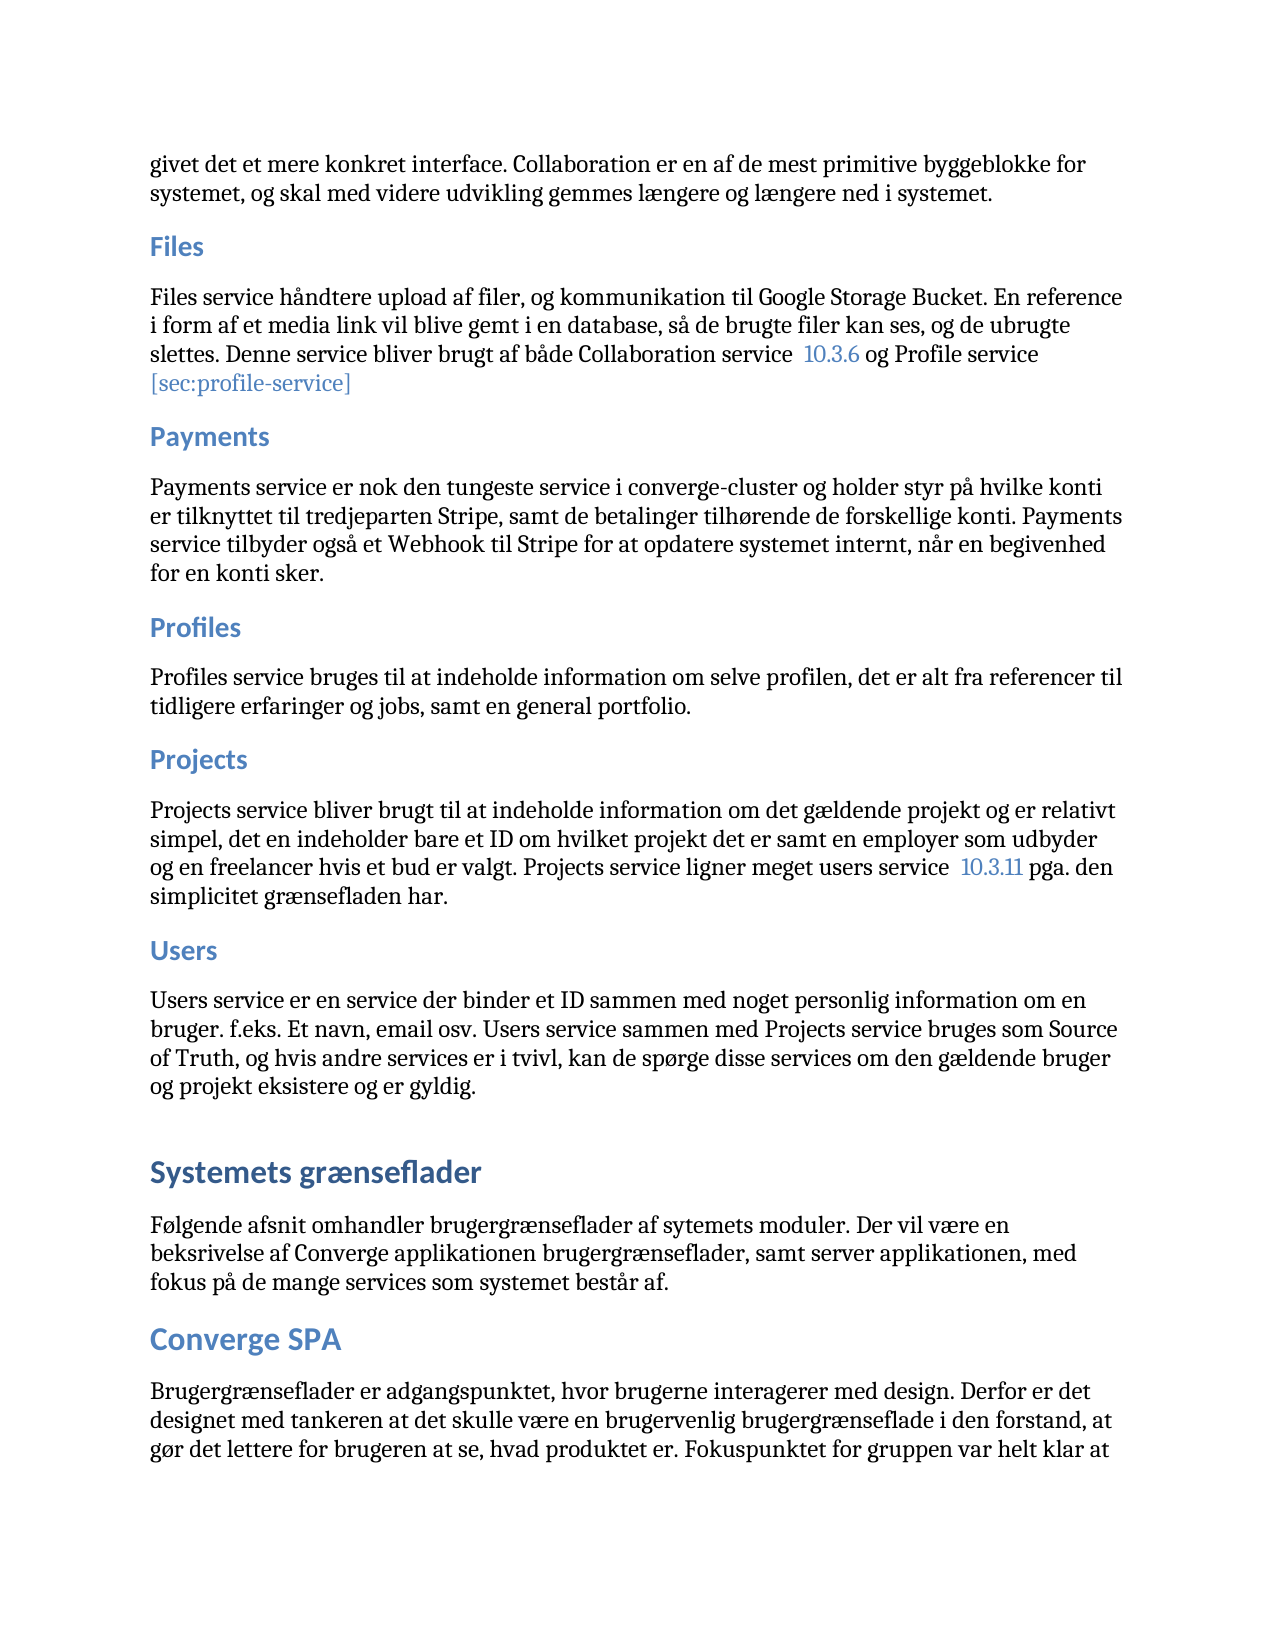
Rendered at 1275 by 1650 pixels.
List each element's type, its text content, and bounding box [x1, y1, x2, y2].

text Profiles service bruges til at indeholde information om selve profilen, det er alt fra referencer til tidligere erfaringer og jobs, samt en general portfolio. [150, 663, 1125, 721]
subtitle Payments [150, 418, 1125, 454]
text Payments service er nok den tungeste service i converge-cluster og holder styr på hvilke konti er tilknyttet til tredjeparten Stripe, samt de betalinger tilhørende de forskellige konti. Payments service tilbyder også et Webhook til Stripe for at opdatere systemet internt, når en begivenhed for en konti sker. [150, 473, 1125, 588]
text Files service håndtere upload af filer, og kommunikation til Google Storage Bucket. En reference i form af et media link vil blive gemt i en database, så de brugte filer kan ses, og de ubrugte slettes. Denne service bliver brugt af både Collaboration service 10.3.6 og Profile service [sec:profile-service] [150, 283, 1125, 398]
text Users service er en service der binder et ID sammen med noget personlig information om en bruger. f.eks. Et navn, email osv. Users service sammen med Projects service bruges som Source of Truth, og hvis andre services er i tvivl, kan de spørge disse services om den gældende bruger og projekt eksistere og er gyldig. [150, 986, 1125, 1101]
subtitle Systemets grænseflader [150, 1151, 1125, 1192]
subtitle Converge SPA [150, 1318, 1125, 1358]
subtitle Files [150, 228, 1125, 264]
subtitle Profiles [150, 609, 1125, 644]
subtitle Users [150, 932, 1125, 967]
text Projects service bliver brugt til at indeholde information om det gældende projekt og er relativt simpel, det en indeholder bare et ID om hvilket projekt det er samt en employer som udbyder og en freelancer hvis et bud er valgt. Projects service ligner meget users service 10.3.11 pga. den simplicitet grænsefladen har. [150, 796, 1125, 911]
subtitle Projects [150, 741, 1125, 777]
